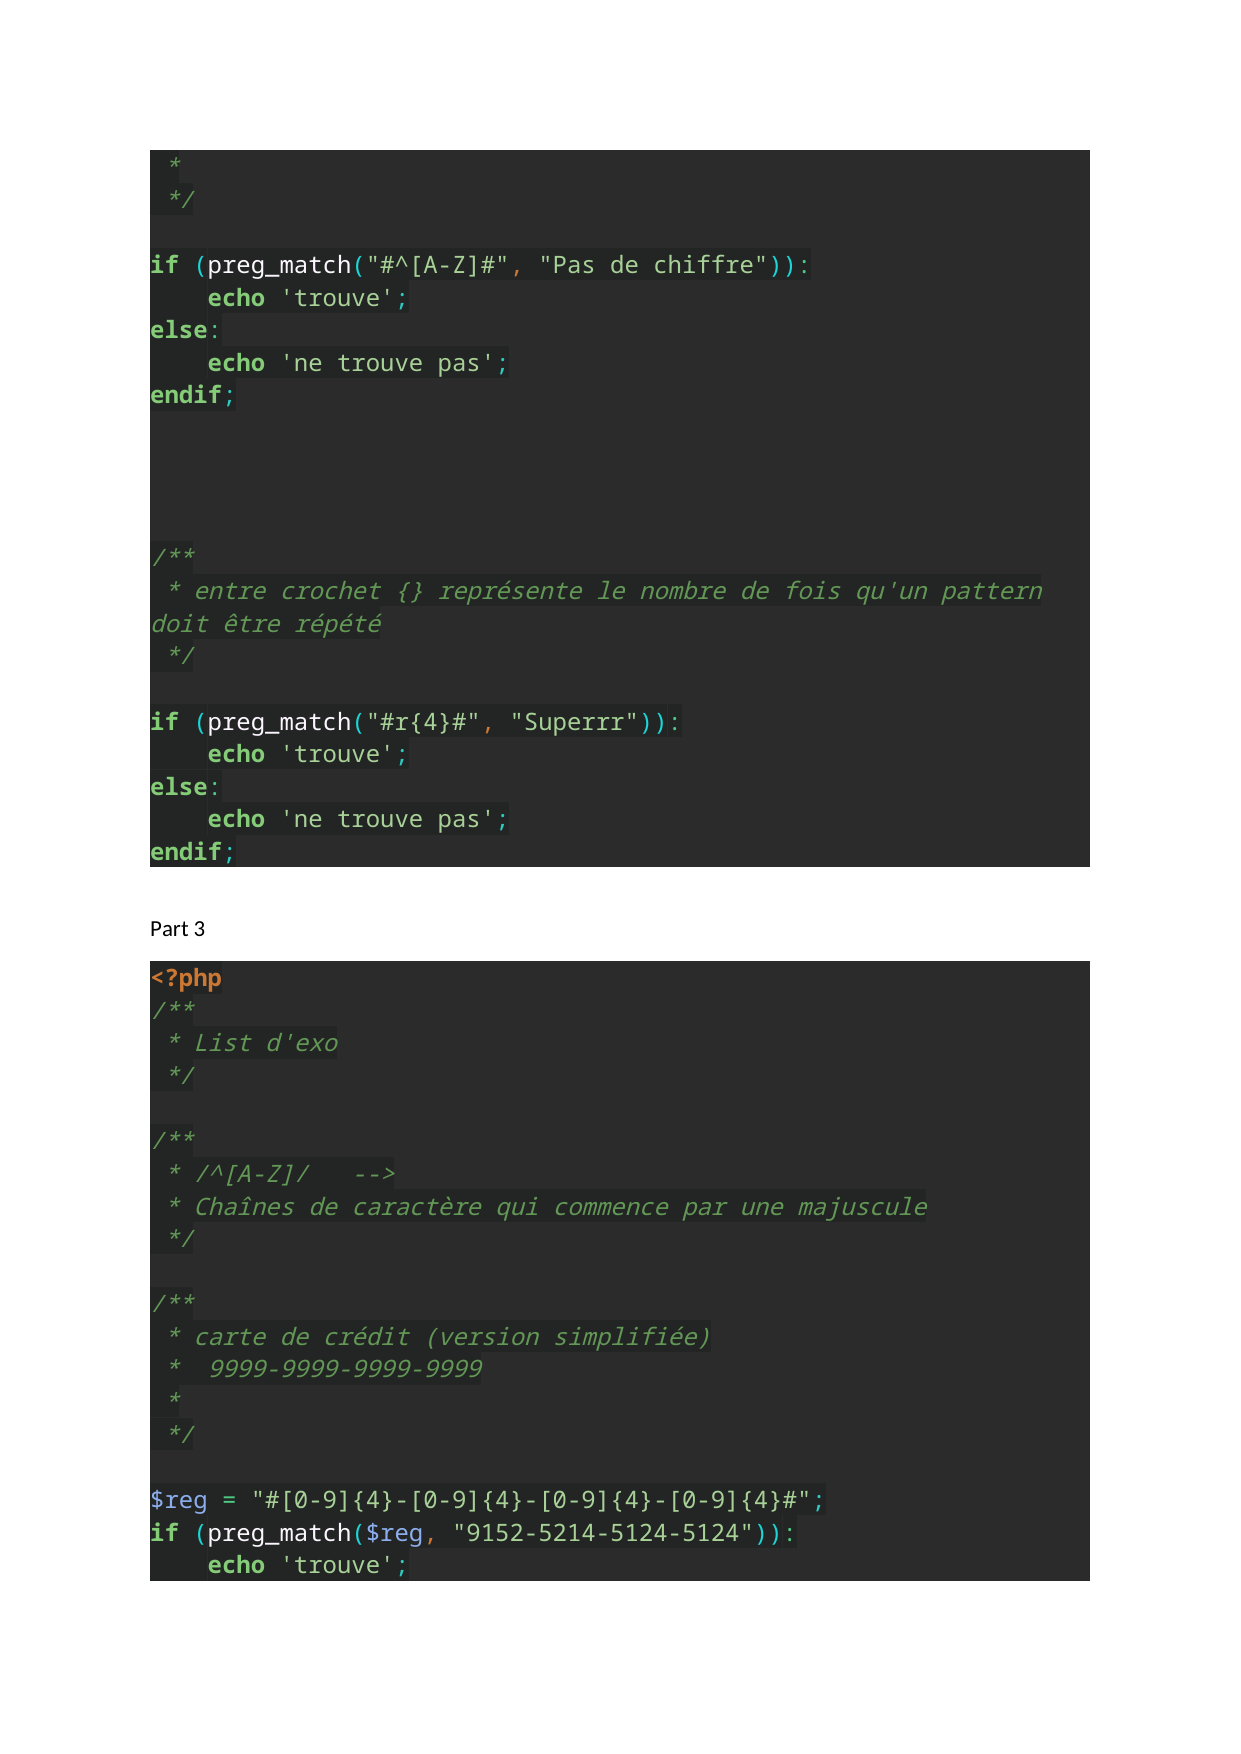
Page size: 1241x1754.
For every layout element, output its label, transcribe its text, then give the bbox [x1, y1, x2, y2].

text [150, 961, 1090, 1581]
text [150, 150, 1090, 867]
text Part 3 [150, 914, 1090, 942]
